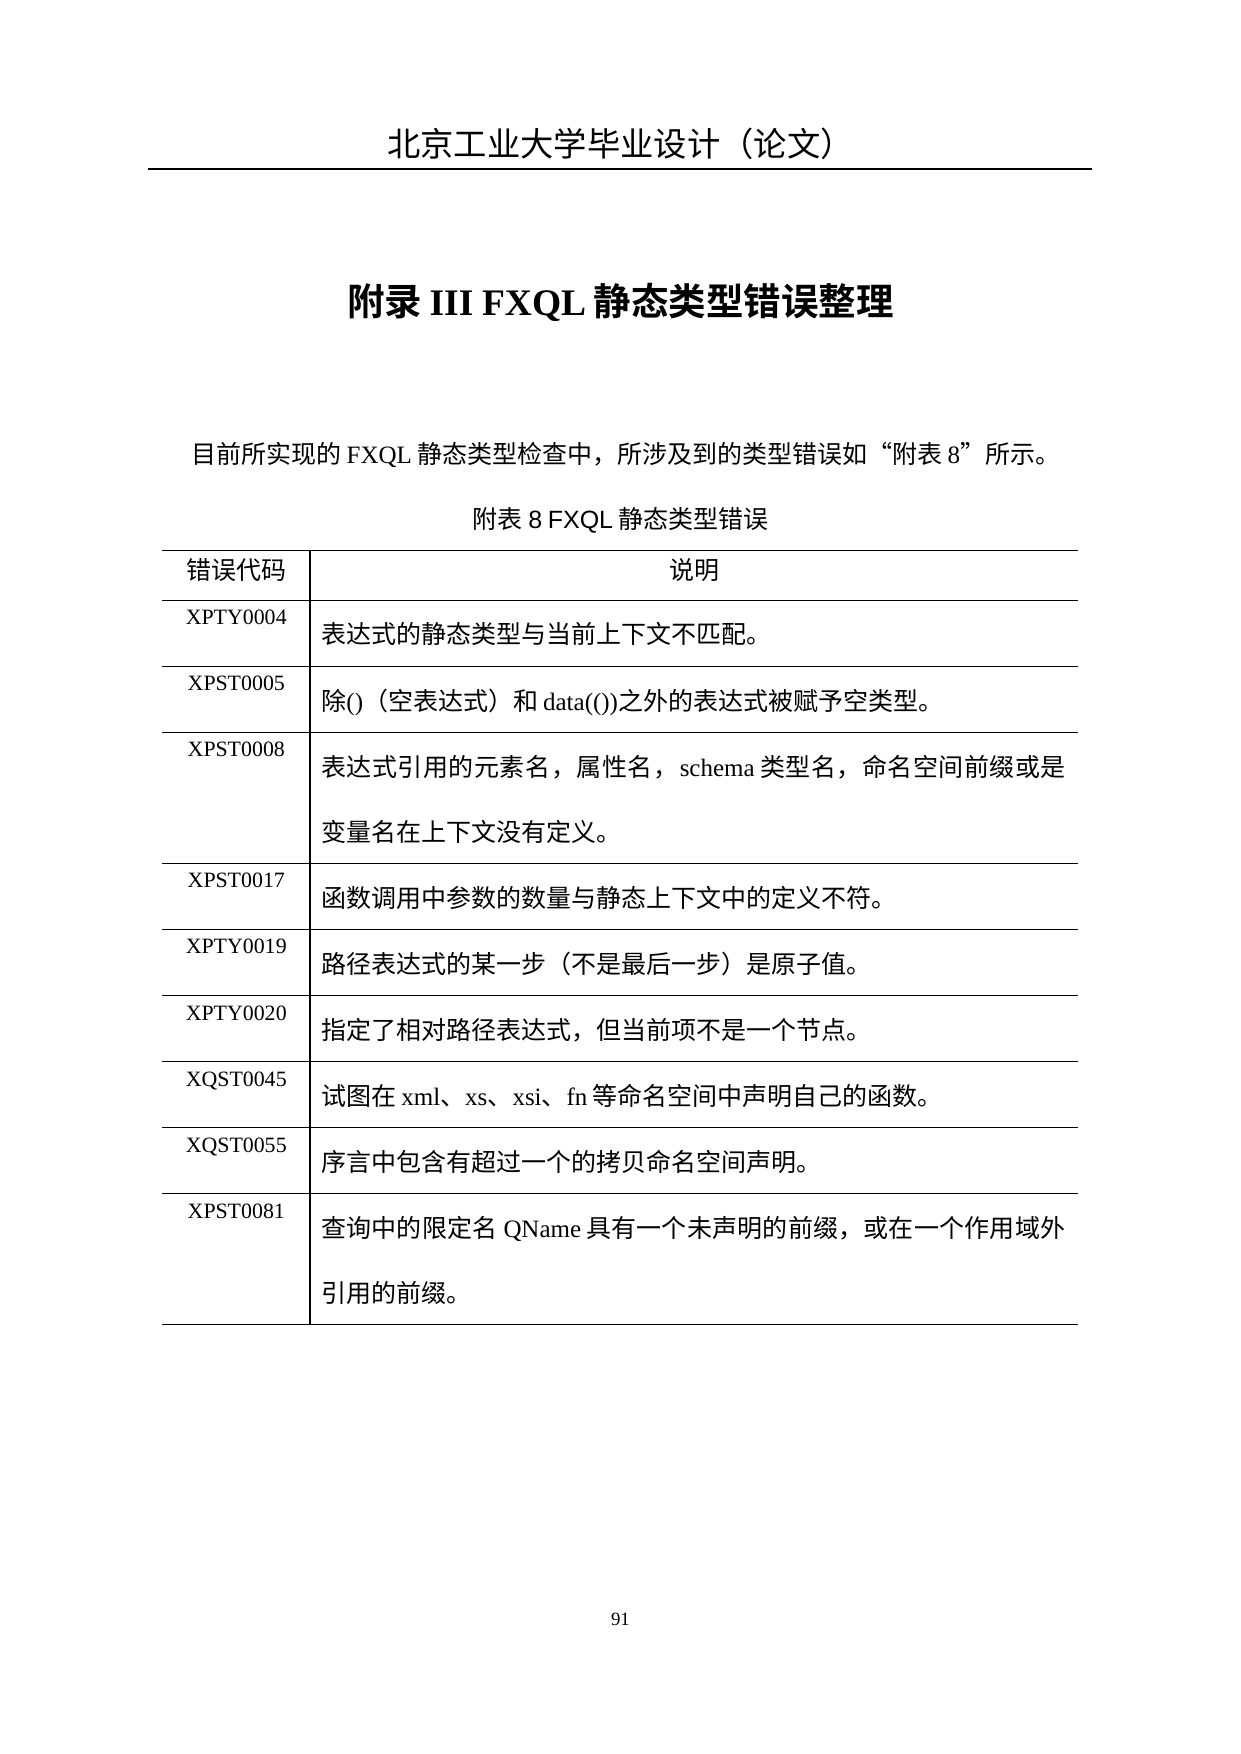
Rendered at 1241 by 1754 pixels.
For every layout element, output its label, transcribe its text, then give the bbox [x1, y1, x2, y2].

table_cell XQST0055 [162, 1128, 309, 1193]
table_header 错误代码 [162, 551, 309, 599]
table_cell 查询中的限定名QName具有一个未声明的前缀，或在一个作用域外引用的前缀。 [311, 1194, 1078, 1324]
table_cell XQST0045 [162, 1062, 309, 1127]
text 附表 8 FXQL静态类型错误 [148, 485, 1092, 550]
table_cell XPST0005 [162, 667, 309, 732]
table_cell 路径表达式的某一步（不是最后一步）是原子值。 [311, 930, 1078, 995]
table_cell 表达式引用的元素名，属性名，schema类型名，命名空间前缀或是变量名在上下文没有定义。 [311, 733, 1078, 863]
table_header 说明 [311, 551, 1078, 599]
table_cell XPTY0020 [162, 996, 309, 1061]
table_cell 除()（空表达式）和data(())之外的表达式被赋予空类型。 [311, 667, 1078, 732]
table_cell 序言中包含有超过一个的拷贝命名空间声明。 [311, 1128, 1078, 1193]
table_cell XPST0008 [162, 733, 309, 863]
table_cell 表达式的静态类型与当前上下文不匹配。 [311, 601, 1078, 666]
table_cell 函数调用中参数的数量与静态上下文中的定义不符。 [311, 864, 1078, 929]
table_cell 试图在xml、xs、xsi、fn等命名空间中声明自己的函数。 [311, 1062, 1078, 1127]
subtitle 附录 FXQL静态类型错误整理 [148, 266, 1092, 331]
table_cell XPST0081 [162, 1194, 309, 1324]
table_cell XPTY0019 [162, 930, 309, 995]
table_cell 指定了相对路径表达式，但当前项不是一个节点。 [311, 996, 1078, 1061]
table_cell XPST0017 [162, 864, 309, 929]
table_cell XPTY0004 [162, 601, 309, 666]
